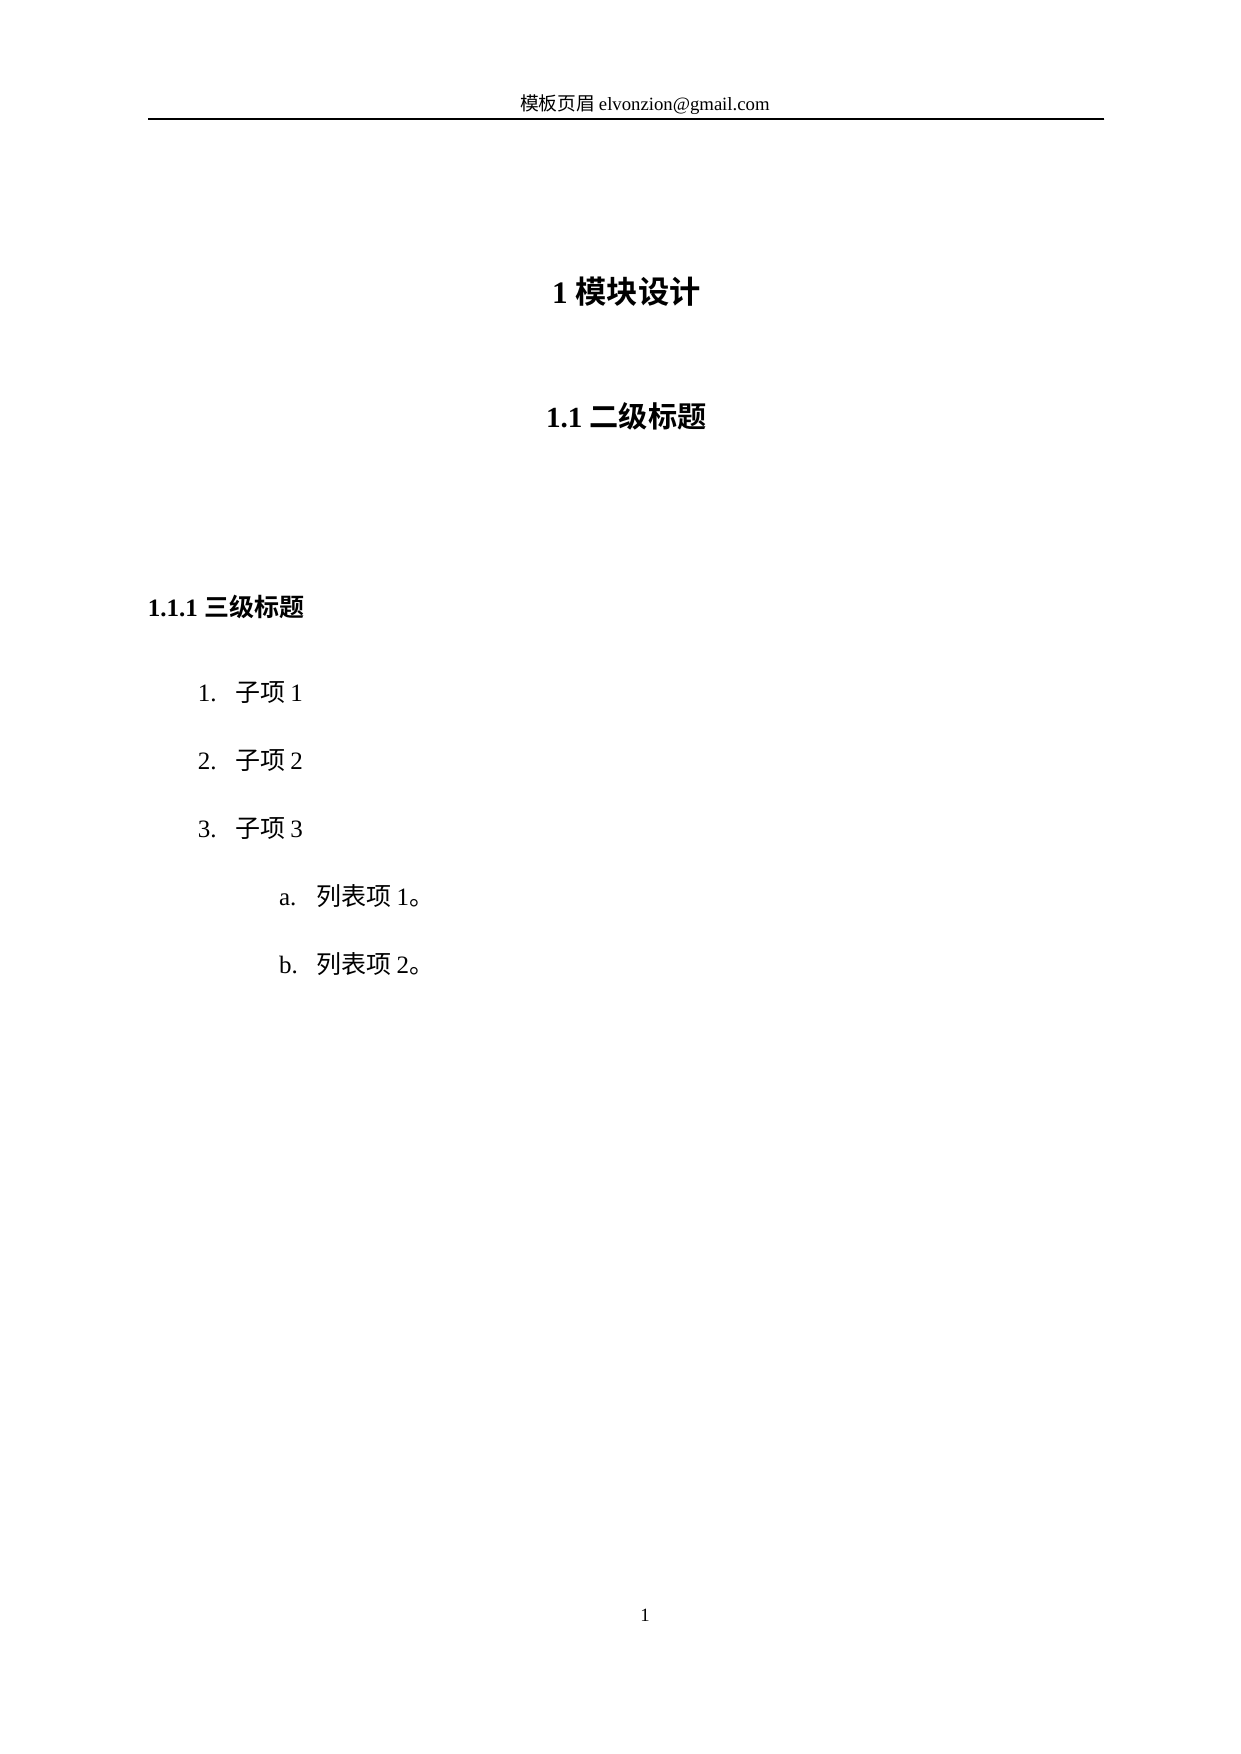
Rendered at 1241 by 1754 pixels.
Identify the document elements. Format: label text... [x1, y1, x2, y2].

subtitle 二级标题 [148, 381, 1104, 449]
list 子项1 [198, 657, 1104, 724]
list 子项3 [198, 792, 1104, 860]
subtitle 模块设计 [148, 256, 1104, 324]
subtitle 三级标题 [148, 572, 1104, 639]
list 列表项1。 [279, 860, 1104, 928]
list 列表项2。 [279, 928, 1104, 996]
list 子项2 [198, 724, 1104, 792]
